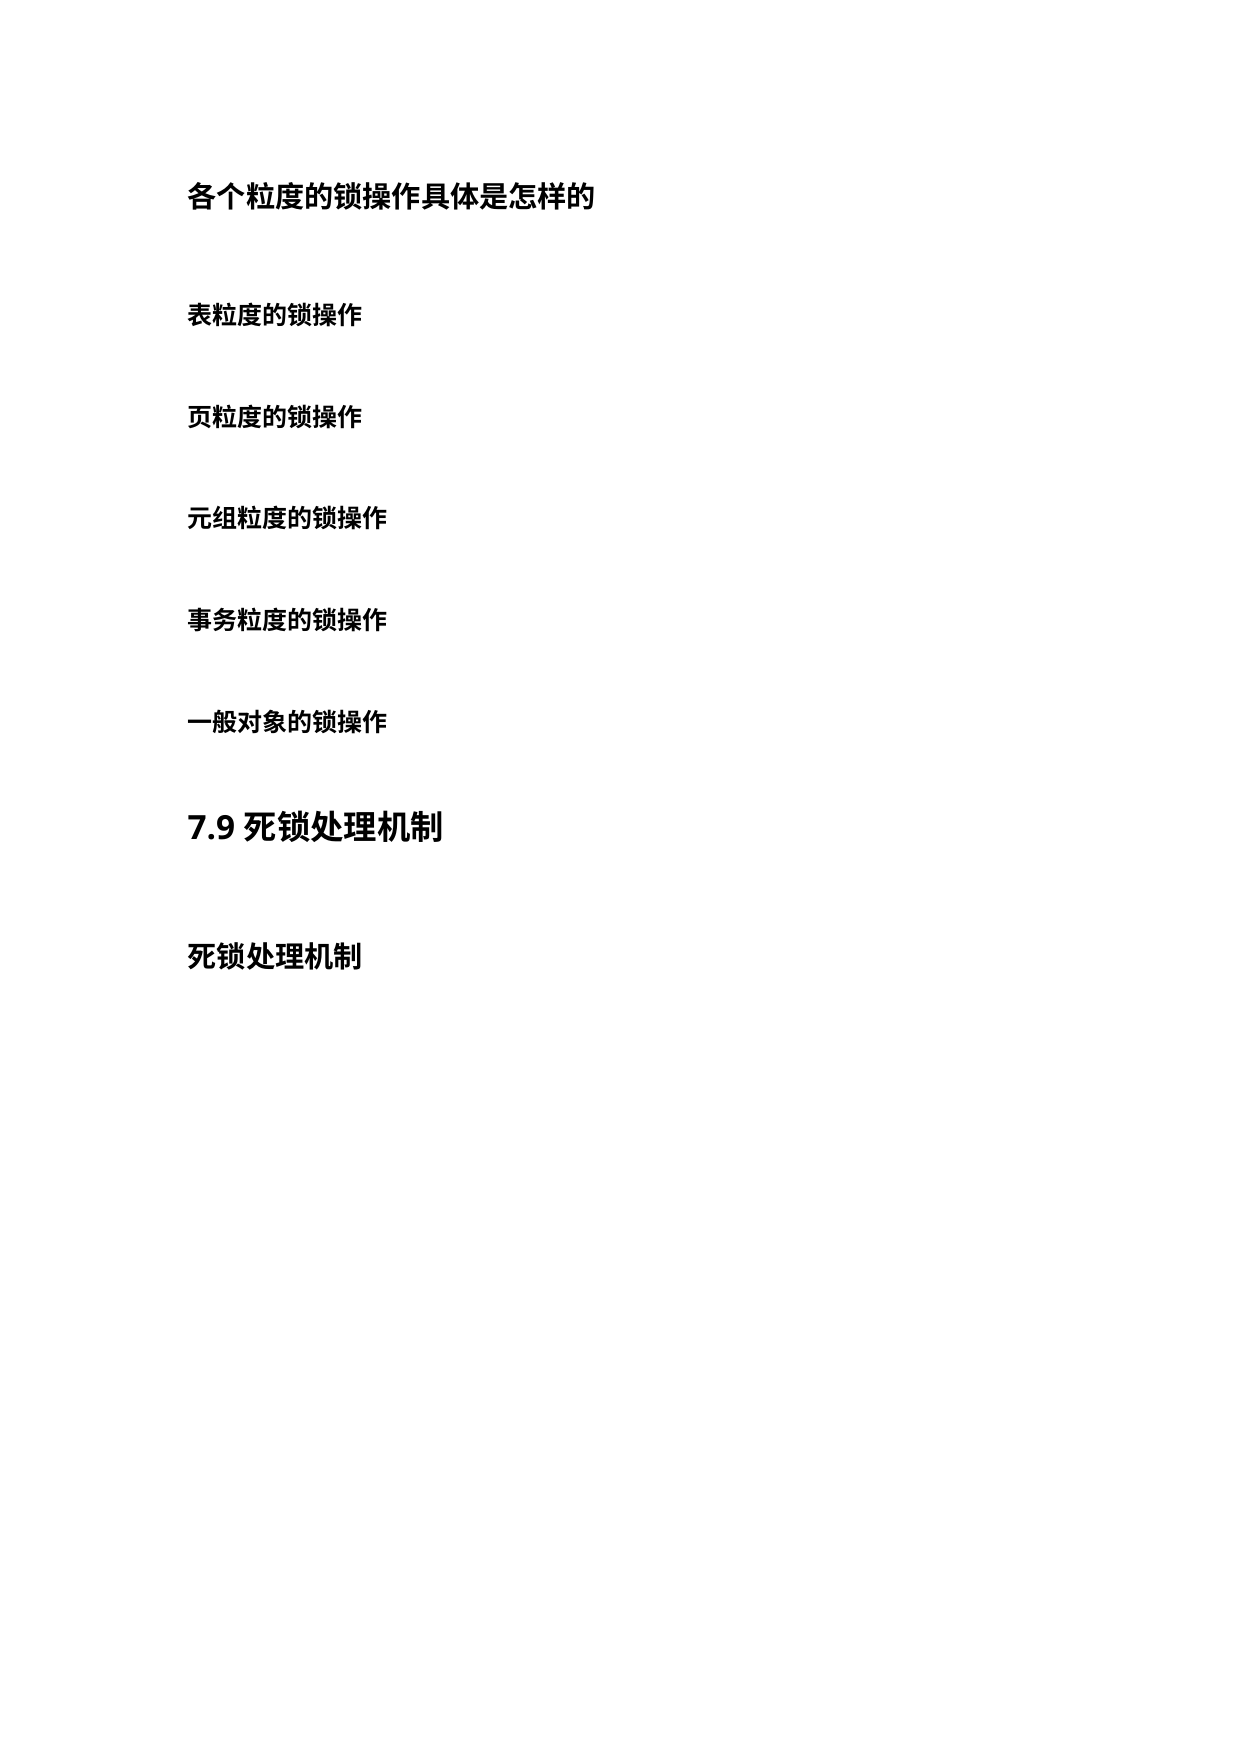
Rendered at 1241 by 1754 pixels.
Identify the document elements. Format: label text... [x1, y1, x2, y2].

subtitle 元组粒度的锁操作 [187, 484, 1053, 549]
subtitle 各个粒度的锁操作具体是怎样的 [187, 162, 1053, 227]
subtitle 表粒度的锁操作 [187, 281, 1053, 346]
subtitle 事务粒度的锁操作 [187, 586, 1053, 651]
subtitle 页粒度的锁操作 [187, 383, 1053, 448]
subtitle 一般对象的锁操作 [187, 688, 1053, 753]
subtitle 7.9 死锁处理机制 [187, 792, 1053, 857]
subtitle 死锁处理机制 [187, 922, 1053, 987]
